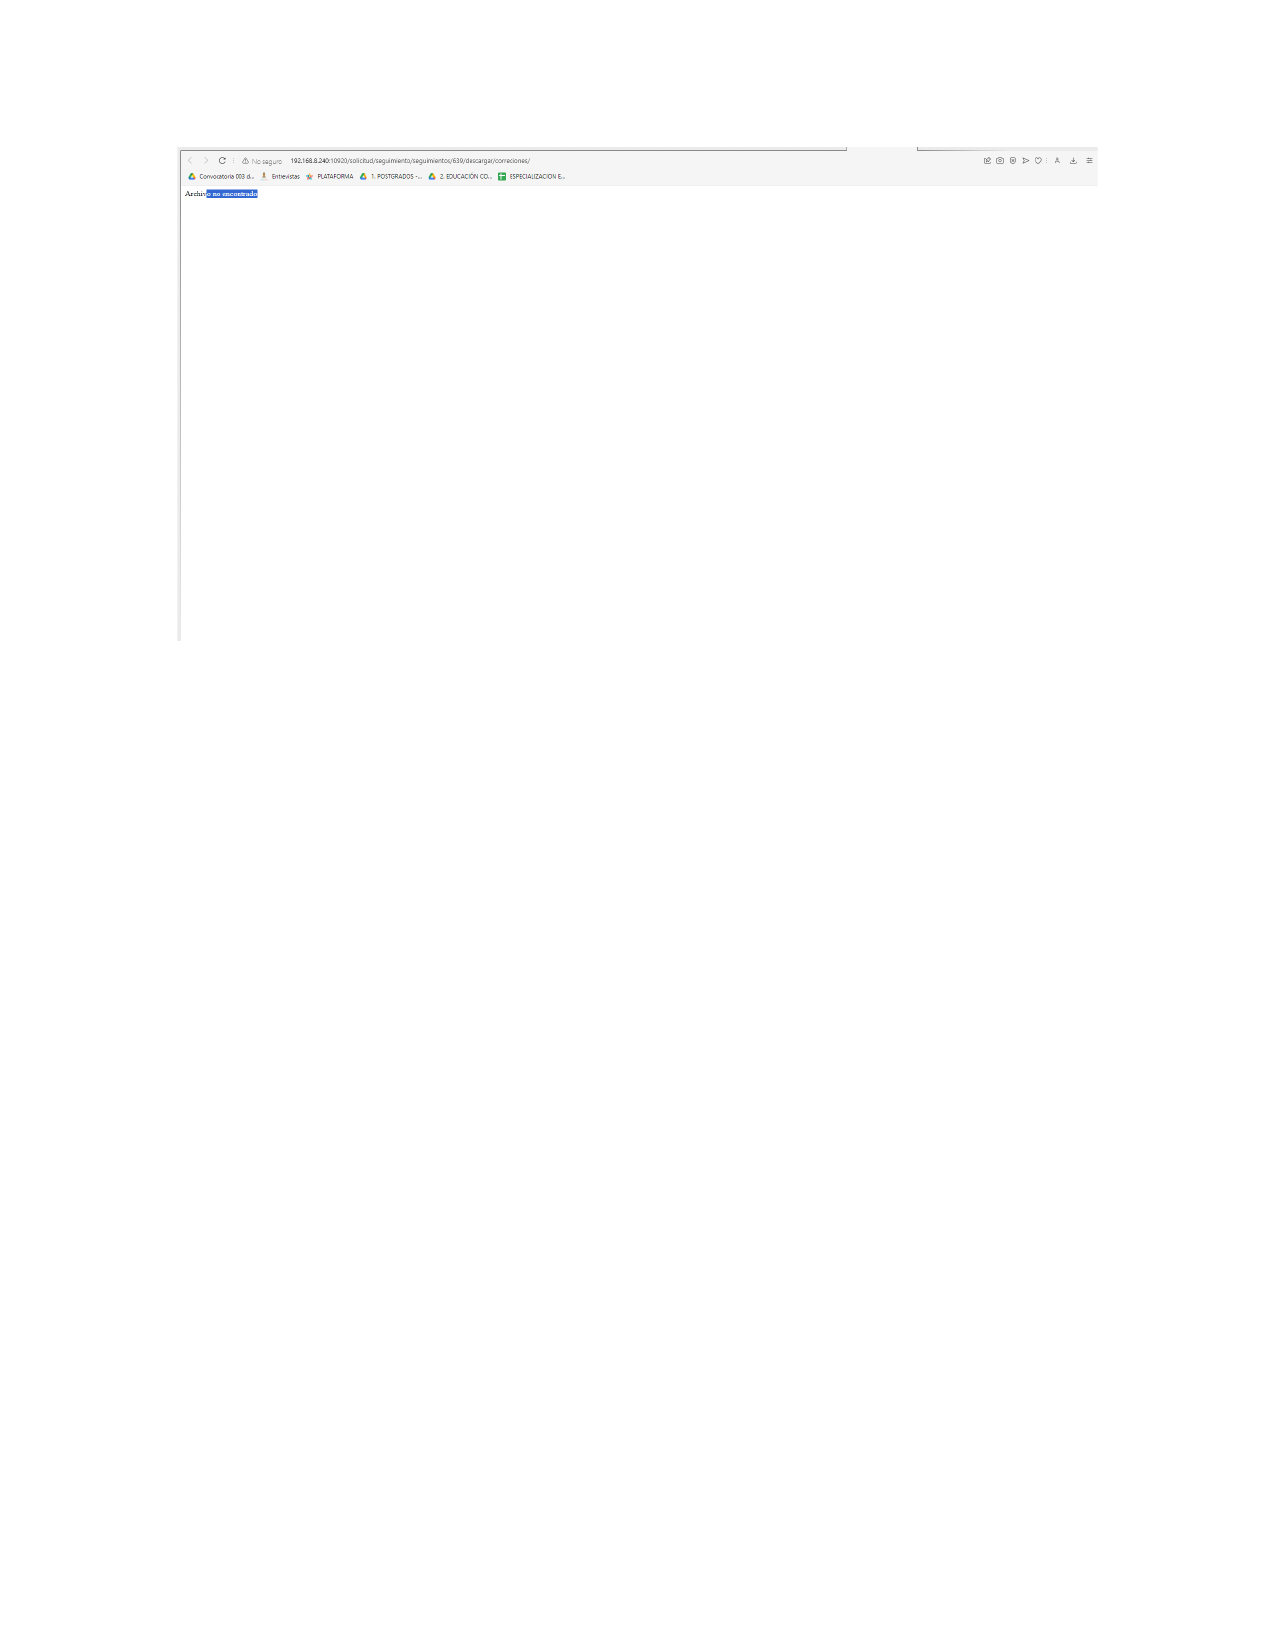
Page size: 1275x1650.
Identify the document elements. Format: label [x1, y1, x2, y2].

picture [177, 147, 1098, 641]
